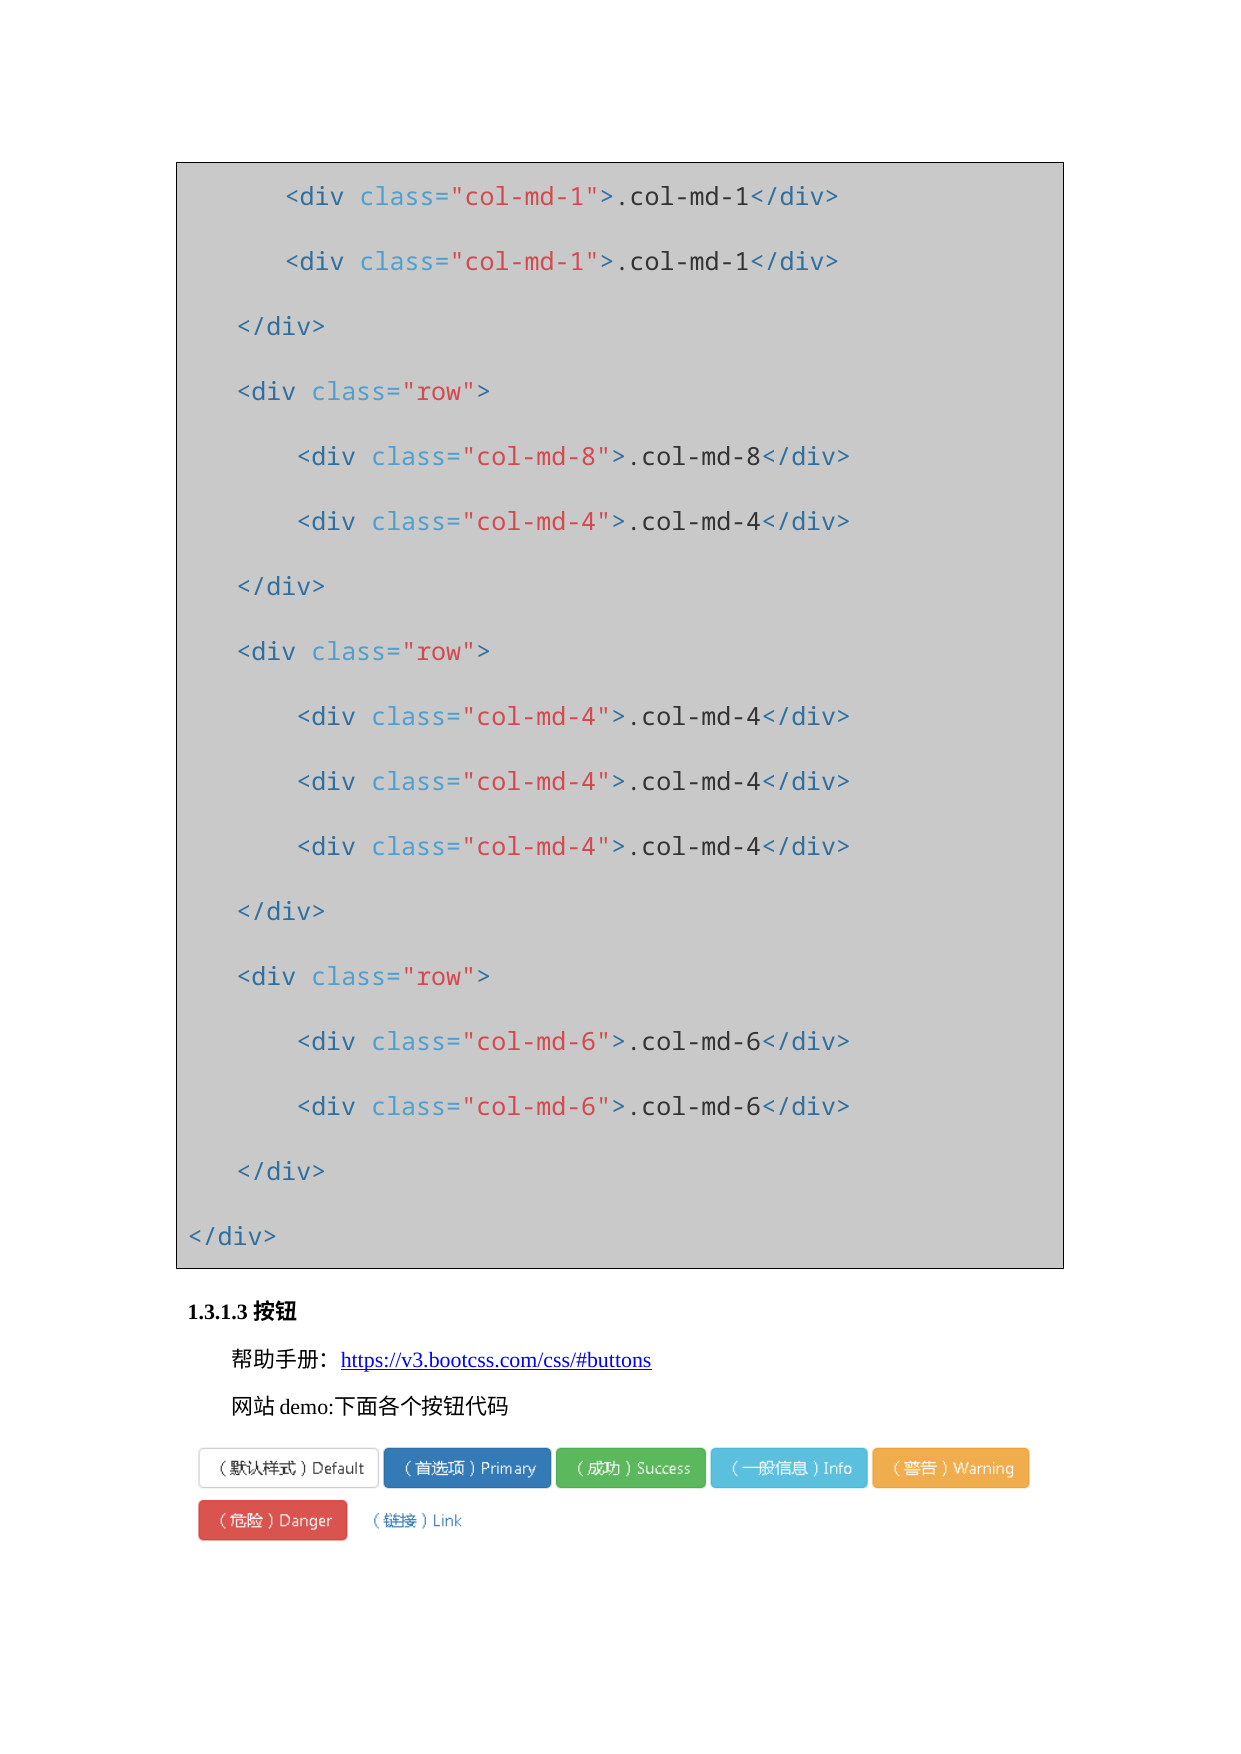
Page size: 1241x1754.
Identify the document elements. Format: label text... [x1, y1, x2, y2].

list 1.3.1.3 按钮 [187, 1294, 1053, 1326]
list 帮助手册：https://v3.bootcss.com/css/#buttons [187, 1342, 1053, 1373]
picture [188, 1436, 1053, 1550]
list 网站demo:下面各个按钮代码 [187, 1389, 1053, 1421]
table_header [177, 163, 1063, 1268]
